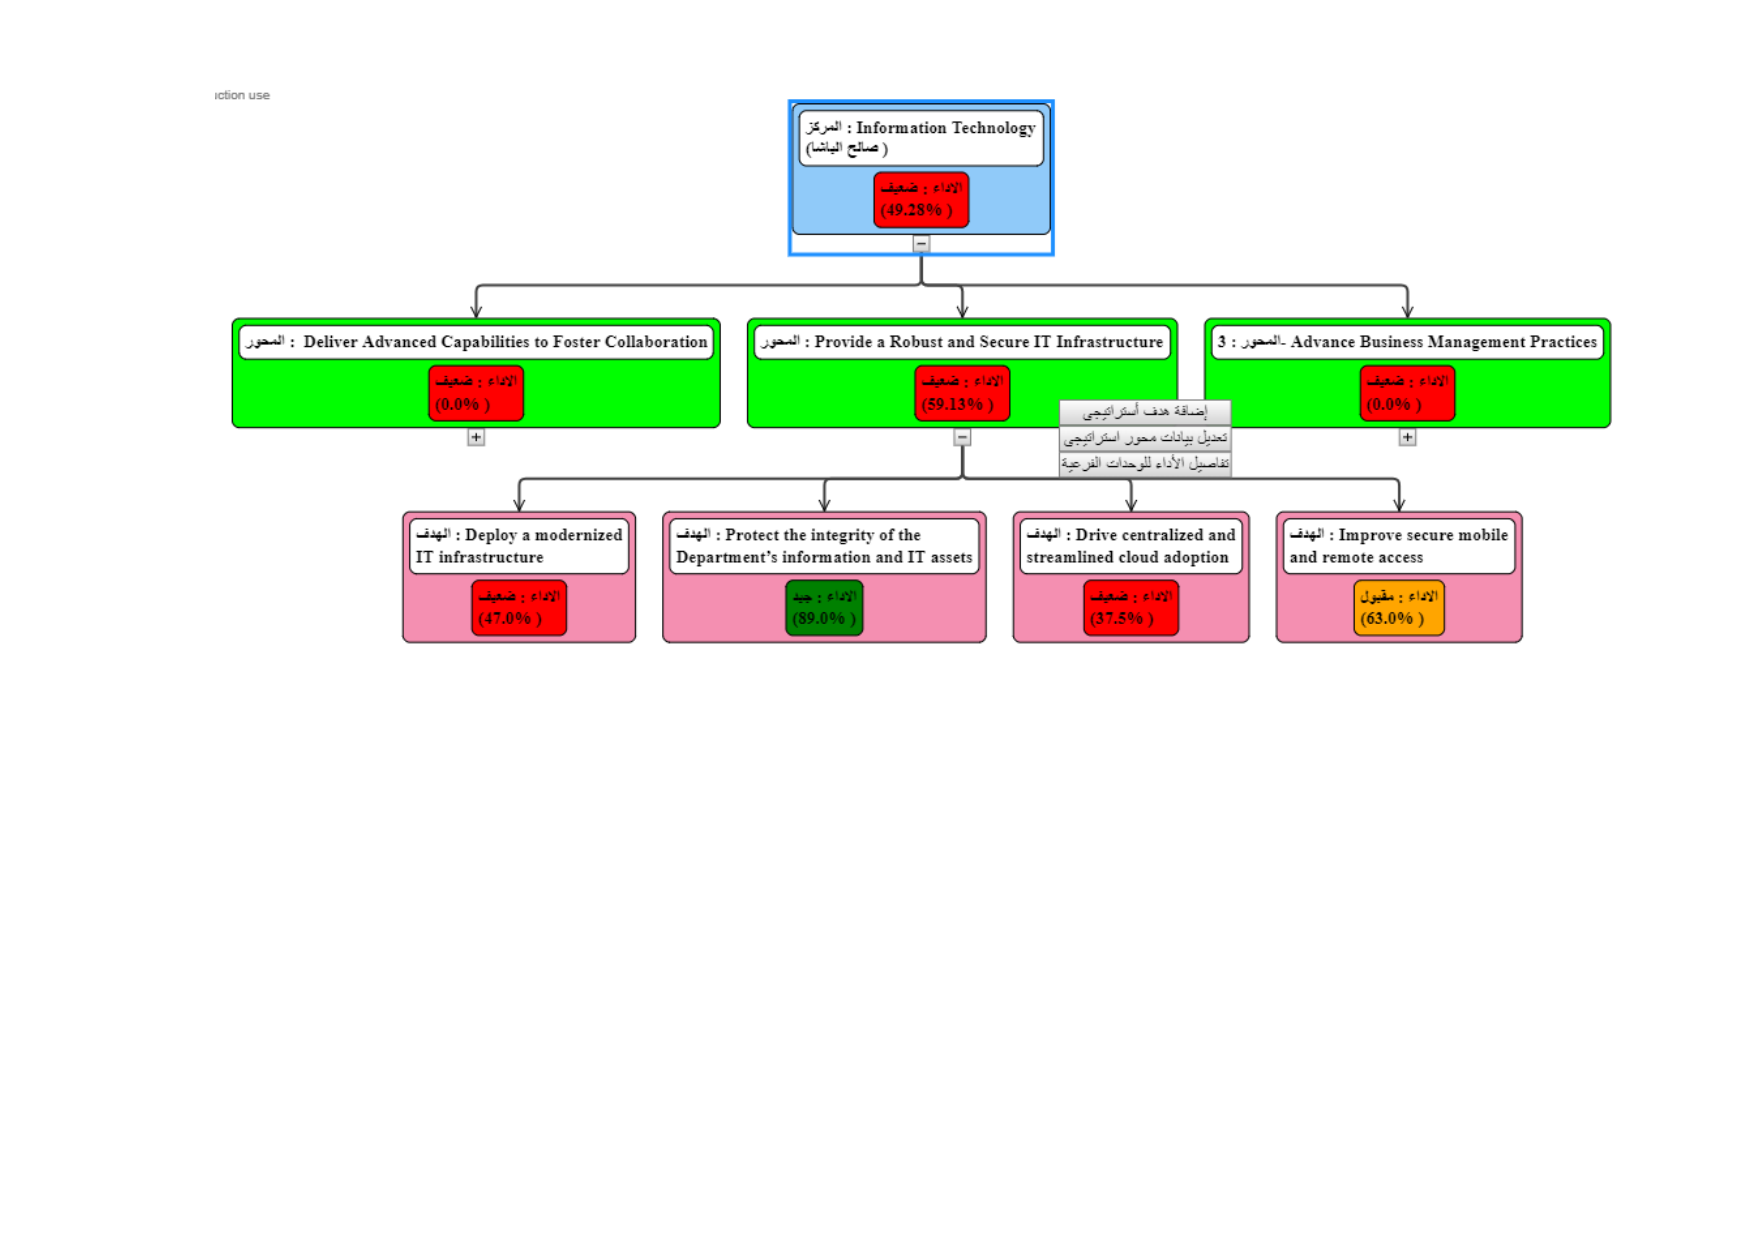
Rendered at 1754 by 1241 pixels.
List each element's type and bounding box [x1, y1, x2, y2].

picture [215, 88, 1639, 666]
